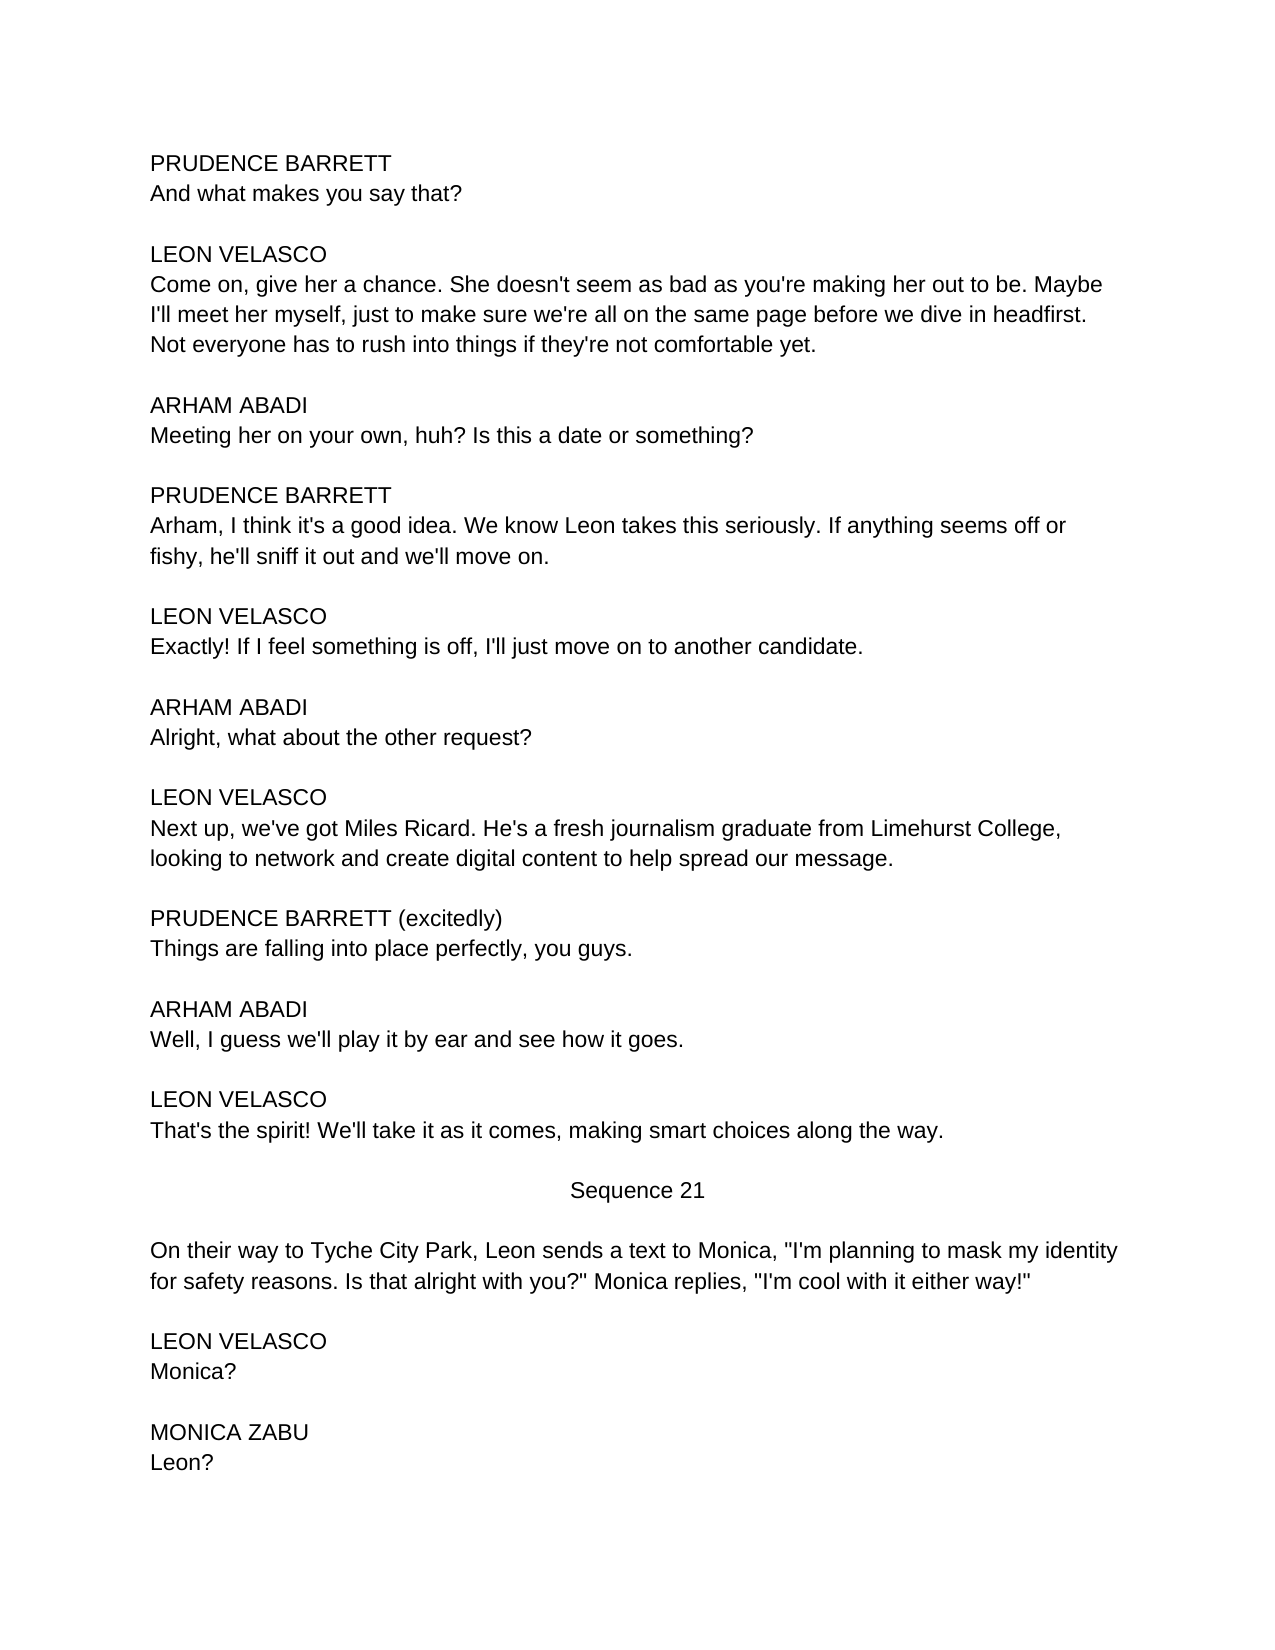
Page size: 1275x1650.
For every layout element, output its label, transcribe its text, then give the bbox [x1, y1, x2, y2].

text MONICA ZABU [150, 1419, 1125, 1445]
text And what makes you say that? [150, 180, 1125, 207]
text LEON VELASCO [150, 784, 1125, 811]
text Monica? [150, 1358, 1125, 1385]
text Meeting her on your own, huh? Is this a date or something? [150, 422, 1125, 448]
text Exactly! If I feel something is off, I'll just move on to another candidate. [150, 633, 1125, 660]
text LEON VELASCO [150, 1086, 1125, 1113]
text LEON VELASCO [150, 1328, 1125, 1354]
text Well, I guess we'll play it by ear and see how it goes. [150, 1026, 1125, 1052]
text That's the spirit! We'll take it as it comes, making smart choices along the way. [150, 1117, 1125, 1143]
text Next up, we've got Miles Ricard. He's a fresh journalism graduate from Limehurst College, looking to network and create digital content to help spread our message. [150, 814, 1125, 871]
text Things are falling into place perfectly, you guys. [150, 935, 1125, 962]
text Arham, I think it's a good idea. We know Leon takes this seriously. If anything seems off or fishy, he'll sniff it out and we'll move on. [150, 512, 1125, 569]
text PRUDENCE BARRETT [150, 482, 1125, 509]
text ARHAM ABADI [150, 392, 1125, 418]
text Leon? [150, 1449, 1125, 1475]
text LEON VELASCO [150, 241, 1125, 267]
text PRUDENCE BARRETT [150, 150, 1125, 176]
text Come on, give her a chance. She doesn't seem as bad as you're making her out to be. Maybe I'll meet her myself, just to make sure we're all on the same page before we dive in headfirst. Not everyone has to rush into things if they're not comfortable yet. [150, 271, 1125, 358]
text ARHAM ABADI [150, 694, 1125, 720]
text Alright, what about the other request? [150, 724, 1125, 750]
text ARHAM ABADI [150, 996, 1125, 1022]
text On their way to Tyche City Park, Leon sends a text to Monica, "I'm planning to mask my identity for safety reasons. Is that alright with you?" Monica replies, "I'm cool with it either way!" [150, 1237, 1125, 1294]
text PRUDENCE BARRETT (excitedly) [150, 905, 1125, 932]
text Sequence 21 [150, 1177, 1125, 1203]
text LEON VELASCO [150, 603, 1125, 629]
